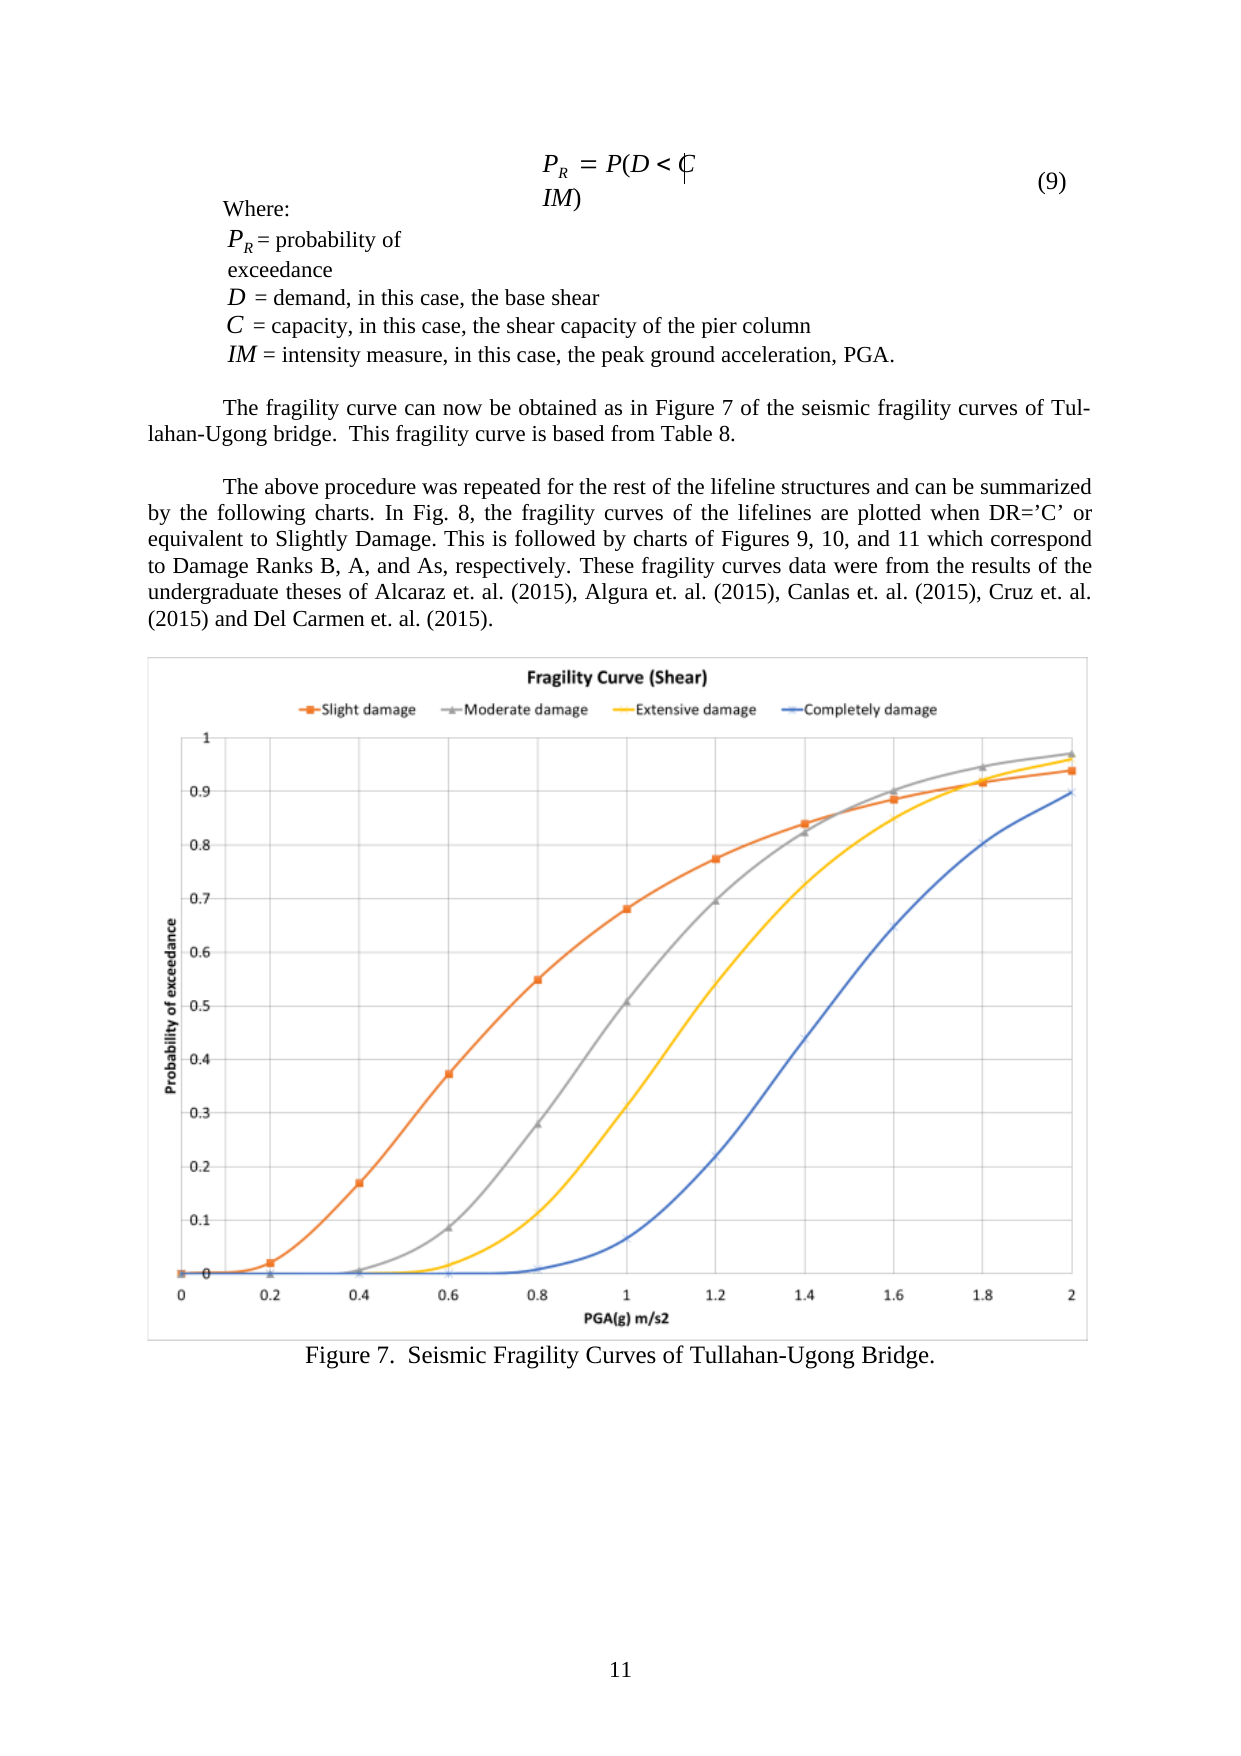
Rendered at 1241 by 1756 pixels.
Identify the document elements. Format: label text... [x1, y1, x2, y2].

text PR = probability of exceedance [227, 223, 509, 283]
text (9) [1035, 166, 1068, 195]
text D = demand, in this case, the base shear [227, 283, 1157, 311]
text Where: [223, 194, 509, 221]
text Figure 7. Seismic Fragility Curves of Tullahan-Ugong Bridge. [181, 1341, 1059, 1369]
text C = capacity, in this case, the shear capacity of the pier column [226, 311, 1157, 340]
picture [147, 657, 1088, 1341]
text IM = intensity measure, in this case, the peak ground acceleration, PGA. [227, 340, 1157, 368]
text The above procedure was repeated for the rest of the lifeline structures and can be summarized by the following charts. In Fig. 8, the fragility curves of the lifelines are plotted when DR=’C’ or equivalent to Slightly Damage. This is followed by charts of Figures 9, 10, and 11 which correspond to Damage Ranks B, A, and As, respectively. These fragility curves data were from the results of the undergraduate theses of Alcaraz et. al. (2015), Algura et. al. (2015), Canlas et. al. (2015), Cruz et. al. (2015) and Del Carmen et. al. (2015). [148, 473, 1093, 631]
text The fragility curve can now be obtained as in Figure 7 of the seismic fragility curves of Tul- lahan-Ugong bridge. This fragility curve is based from Table 8. [148, 394, 1093, 446]
text PR  P(D  C IM) [542, 148, 734, 212]
